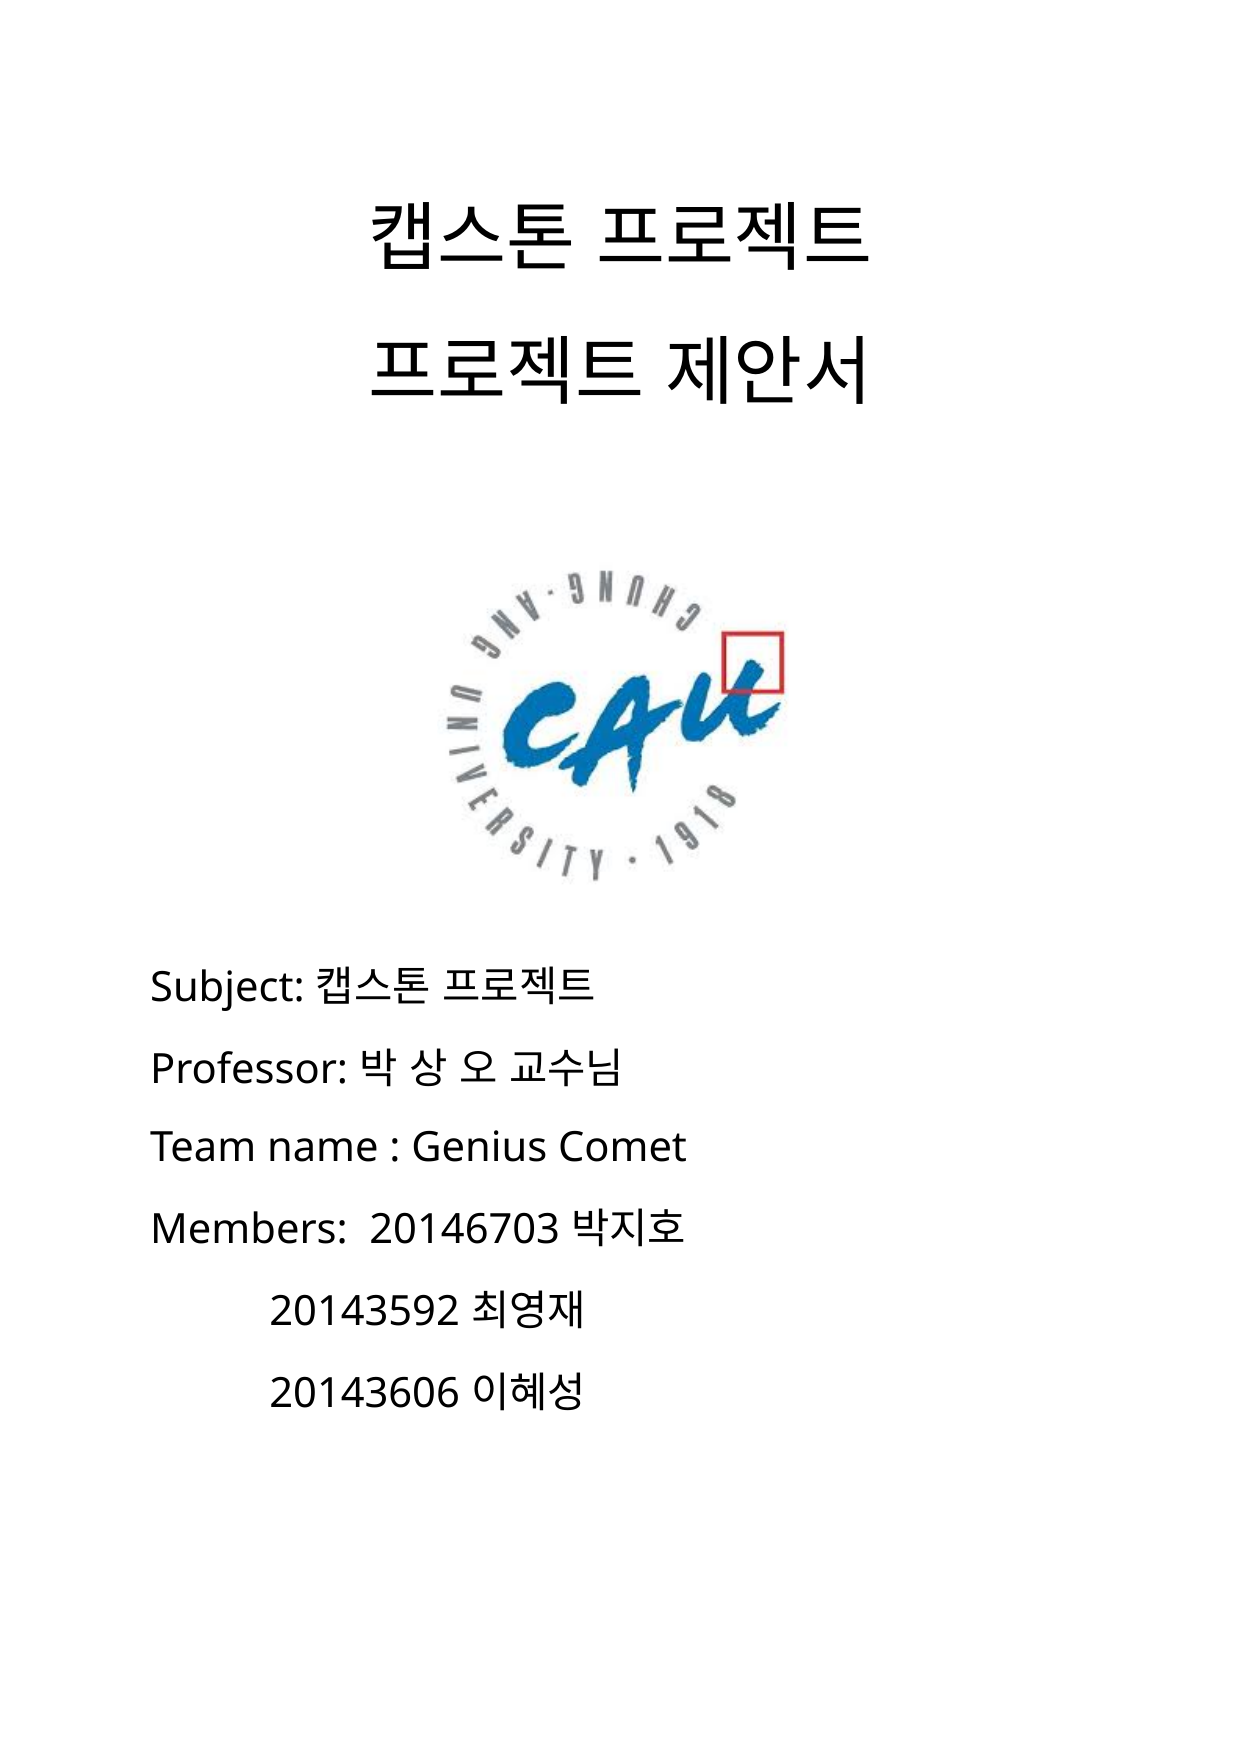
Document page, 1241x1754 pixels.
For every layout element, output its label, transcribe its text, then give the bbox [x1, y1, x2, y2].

text Team name : Genius Comet [150, 1117, 1090, 1174]
picture [437, 546, 789, 897]
text Members: 20146703 박지호 [150, 1195, 1090, 1255]
text 캡스톤 프로젝트 [150, 177, 1090, 286]
text Professor: 박 상 오 교수님 [150, 1035, 1090, 1096]
text Subject: 캡스톤 프로젝트 [150, 953, 1090, 1013]
text 20143606 이혜성 [150, 1359, 1090, 1419]
text 20143592 최영재 [150, 1277, 1090, 1337]
text 프로젝트 제안서 [150, 311, 1090, 420]
